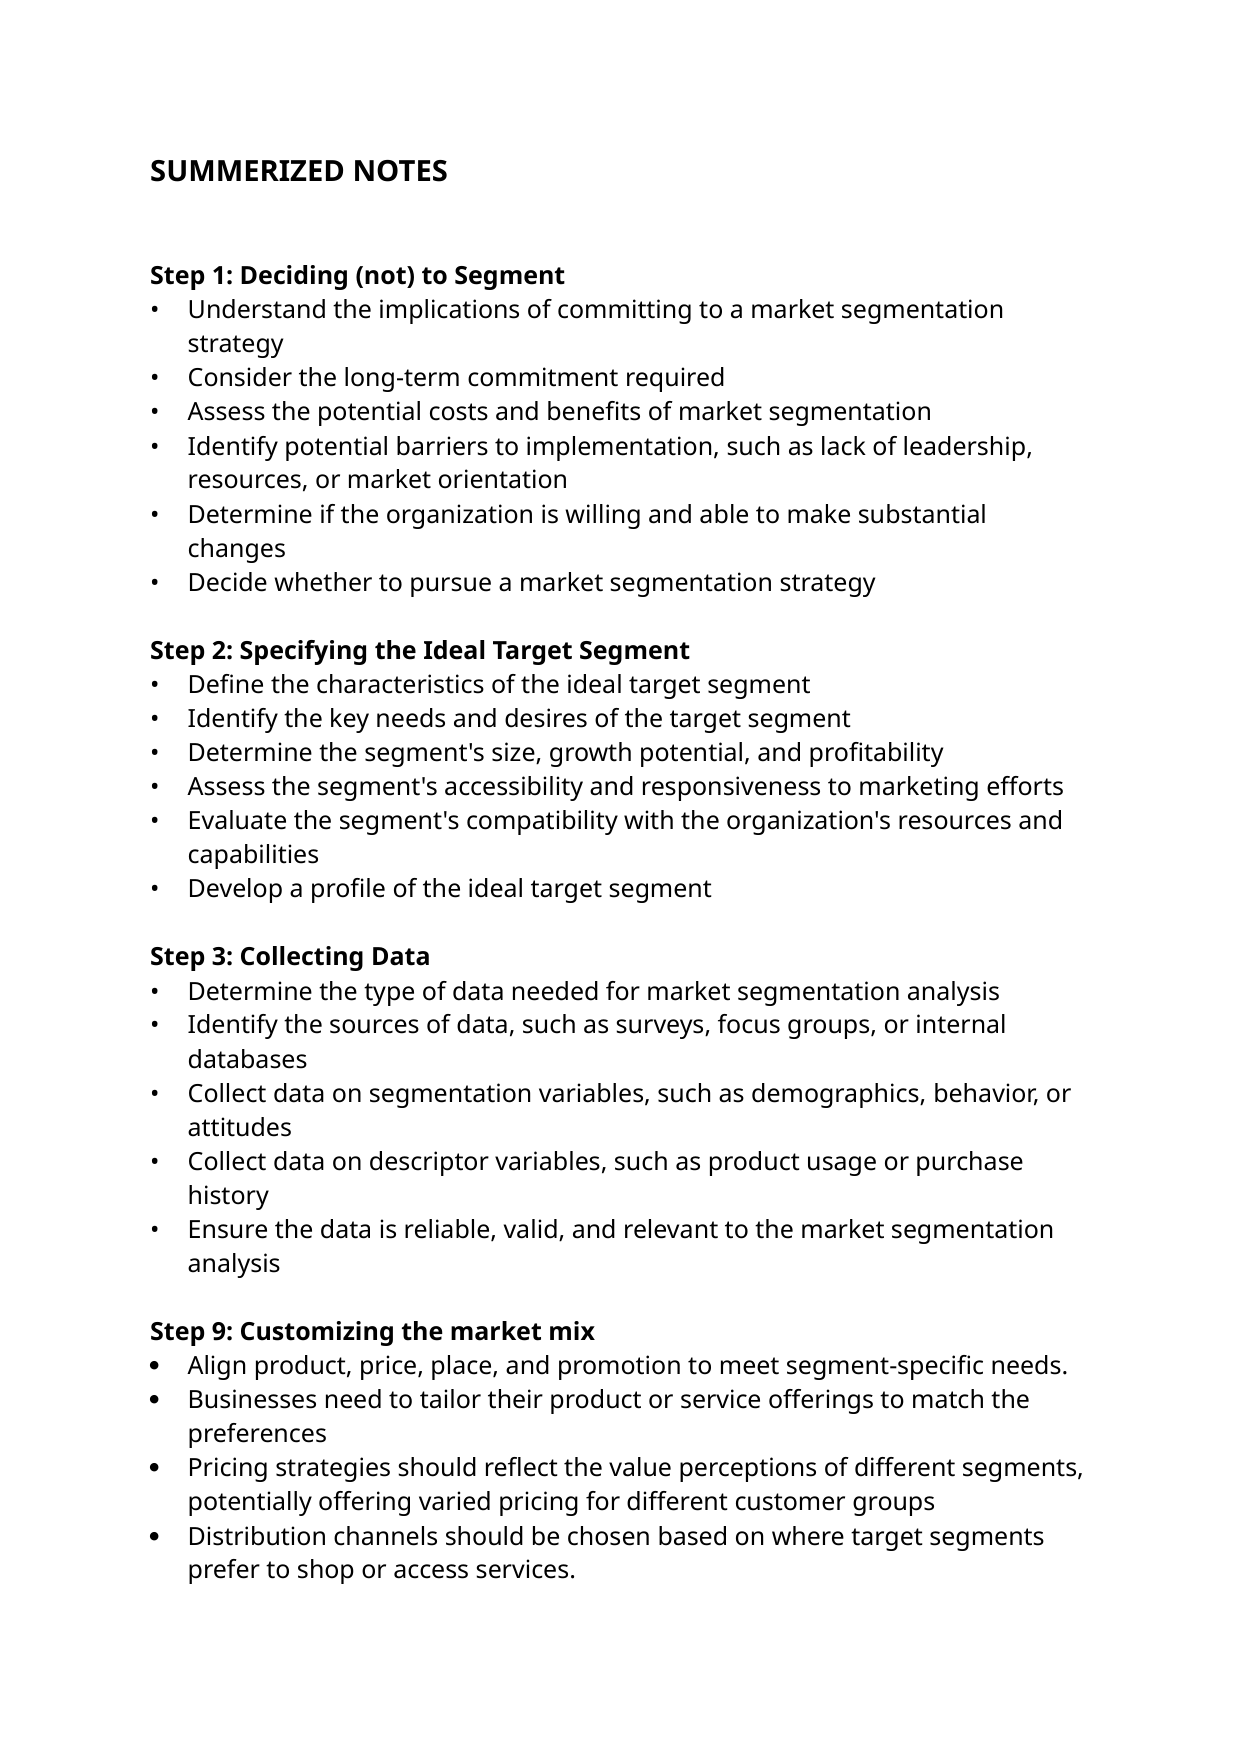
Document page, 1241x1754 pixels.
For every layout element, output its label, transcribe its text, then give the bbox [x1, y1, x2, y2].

list Identify potential barriers to implementation, such as lack of leadership, resources, or market orientation [150, 428, 1090, 496]
list Develop a profile of the ideal target segment [150, 871, 1090, 905]
list Consider the long-term commitment required [150, 360, 1090, 394]
list Determine the type of data needed for market segmentation analysis [150, 973, 1090, 1007]
list Understand the implications of committing to a market segmentation strategy [150, 292, 1090, 360]
list Determine the segment's size, growth potential, and profitability [150, 735, 1090, 769]
list Assess the segment's accessibility and responsiveness to marketing efforts [150, 769, 1090, 803]
list Collect data on descriptor variables, such as product usage or purchase history [150, 1143, 1090, 1212]
list Ensure the data is reliable, valid, and relevant to the market segmentation analysis [150, 1212, 1090, 1280]
text Step 3: Collecting Data [150, 939, 1090, 973]
list Decide whether to pursue a market segmentation strategy [150, 564, 1090, 598]
text Step 9: Customizing the market mix [150, 1314, 1090, 1348]
list Assess the potential costs and benefits of market segmentation [150, 394, 1090, 428]
text Step 1: Deciding (not) to Segment [150, 258, 1090, 292]
list Align product, price, place, and promotion to meet segment-specific needs. [150, 1348, 1090, 1382]
text Step 2: Specifying the Ideal Target Segment [150, 632, 1090, 667]
list Collect data on segmentation variables, such as demographics, behavior, or attitudes [150, 1075, 1090, 1143]
text SUMMERIZED NOTES [150, 150, 1090, 190]
list Determine if the organization is willing and able to make substantial changes [150, 496, 1090, 564]
list Define the characteristics of the ideal target segment [150, 667, 1090, 701]
list Pricing strategies should reflect the value perceptions of different segments, potentially offering varied pricing for different customer groups [150, 1450, 1090, 1518]
list Evaluate the segment's compatibility with the organization's resources and capabilities [150, 803, 1090, 871]
list Identify the key needs and desires of the target segment [150, 701, 1090, 735]
list Businesses need to tailor their product or service offerings to match the preferences [150, 1382, 1090, 1450]
list Distribution channels should be chosen based on where target segments prefer to shop or access services. [150, 1518, 1090, 1586]
list Identify the sources of data, such as surveys, focus groups, or internal databases [150, 1007, 1090, 1075]
